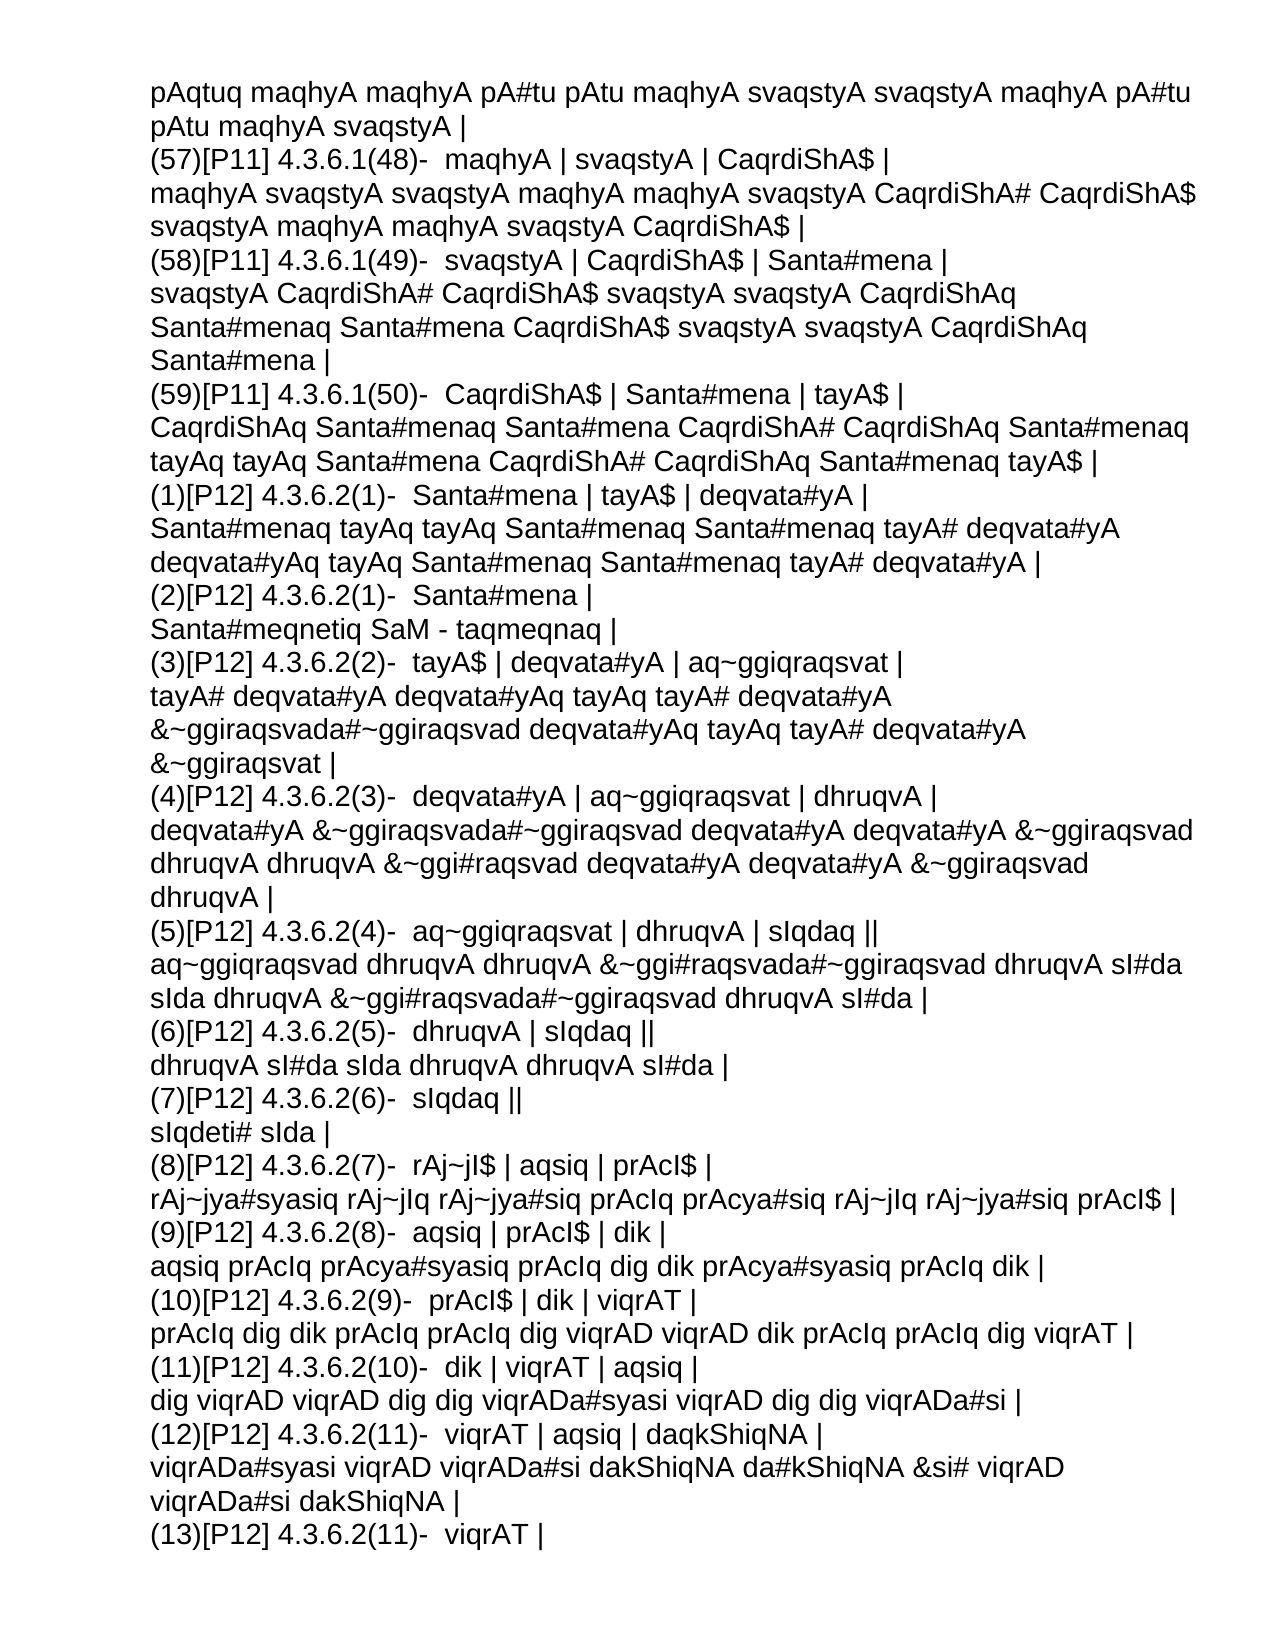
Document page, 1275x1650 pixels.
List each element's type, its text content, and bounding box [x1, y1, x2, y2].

text (9)[P12] 4.3.6.2(8)- aqsiq | prAcI$ | dik | [150, 1215, 1200, 1249]
text (3)[P12] 4.3.6.2(2)- tayA$ | deqvata#yA | aq~ggiqraqsvat | [150, 645, 1200, 679]
text aq~ggiqraqsvad dhruqvA dhruqvA &~ggi#raqsvada#~ggiraqsvad dhruqvA sI#da sIda dhruqvA &~ggi#raqsvada#~ggiraqsvad dhruqvA sI#da | [150, 947, 1200, 1014]
text dig viqrAD viqrAD dig dig viqrADa#syasi viqrAD dig dig viqrADa#si | [150, 1383, 1200, 1417]
text Santa#menaq tayAq tayAq Santa#menaq Santa#menaq tayA# deqvata#yA deqvata#yAq tayAq Santa#menaq Santa#menaq tayA# deqvata#yA | [150, 511, 1200, 578]
text (7)[P12] 4.3.6.2(6)- sIqdaq || [150, 1081, 1200, 1115]
text (57)[P11] 4.3.6.1(48)- maqhyA | svaqstyA | CaqrdiShA$ | [150, 142, 1200, 176]
text (12)[P12] 4.3.6.2(11)- viqrAT | aqsiq | daqkShiqNA | [150, 1417, 1200, 1450]
text svaqstyA CaqrdiShA# CaqrdiShA$ svaqstyA svaqstyA CaqrdiShAq Santa#menaq Santa#mena CaqrdiShA$ svaqstyA svaqstyA CaqrdiShAq Santa#mena | [150, 276, 1200, 377]
text rAj~jya#syasiq rAj~jIq rAj~jya#siq prAcIq prAcya#siq rAj~jIq rAj~jya#siq prAcI$ | [150, 1182, 1200, 1215]
text deqvata#yA &~ggiraqsvada#~ggiraqsvad deqvata#yA deqvata#yA &~ggiraqsvad dhruqvA dhruqvA &~ggi#raqsvad deqvata#yA deqvata#yA &~ggiraqsvad dhruqvA | [150, 813, 1200, 913]
text aqsiq prAcIq prAcya#syasiq prAcIq dig dik prAcya#syasiq prAcIq dik | [150, 1249, 1200, 1282]
text (11)[P12] 4.3.6.2(10)- dik | viqrAT | aqsiq | [150, 1349, 1200, 1383]
text (13)[P12] 4.3.6.2(11)- viqrAT | [150, 1517, 1200, 1551]
text viqrADa#syasi viqrAD viqrADa#si dakShiqNA da#kShiqNA &si# viqrAD viqrADa#si dakShiqNA | [150, 1450, 1200, 1517]
text pAqtuq maqhyA maqhyA pA#tu pAtu maqhyA svaqstyA svaqstyA maqhyA pA#tu pAtu maqhyA svaqstyA | [150, 75, 1200, 142]
text (10)[P12] 4.3.6.2(9)- prAcI$ | dik | viqrAT | [150, 1282, 1200, 1316]
text (8)[P12] 4.3.6.2(7)- rAj~jI$ | aqsiq | prAcI$ | [150, 1148, 1200, 1182]
text (1)[P12] 4.3.6.2(1)- Santa#mena | tayA$ | deqvata#yA | [150, 477, 1200, 511]
text (4)[P12] 4.3.6.2(3)- deqvata#yA | aq~ggiqraqsvat | dhruqvA | [150, 779, 1200, 813]
text (6)[P12] 4.3.6.2(5)- dhruqvA | sIqdaq || [150, 1014, 1200, 1048]
text prAcIq dig dik prAcIq prAcIq dig viqrAD viqrAD dik prAcIq prAcIq dig viqrAT | [150, 1316, 1200, 1349]
text (58)[P11] 4.3.6.1(49)- svaqstyA | CaqrdiShA$ | Santa#mena | [150, 243, 1200, 276]
text (5)[P12] 4.3.6.2(4)- aq~ggiqraqsvat | dhruqvA | sIqdaq || [150, 913, 1200, 947]
text Santa#meqnetiq SaM - taqmeqnaq | [150, 612, 1200, 645]
text (59)[P11] 4.3.6.1(50)- CaqrdiShA$ | Santa#mena | tayA$ | [150, 377, 1200, 410]
text maqhyA svaqstyA svaqstyA maqhyA maqhyA svaqstyA CaqrdiShA# CaqrdiShA$ svaqstyA maqhyA maqhyA svaqstyA CaqrdiShA$ | [150, 176, 1200, 243]
text tayA# deqvata#yA deqvata#yAq tayAq tayA# deqvata#yA &~ggiraqsvada#~ggiraqsvad deqvata#yAq tayAq tayA# deqvata#yA &~ggiraqsvat | [150, 679, 1200, 779]
text CaqrdiShAq Santa#menaq Santa#mena CaqrdiShA# CaqrdiShAq Santa#menaq tayAq tayAq Santa#mena CaqrdiShA# CaqrdiShAq Santa#menaq tayA$ | [150, 410, 1200, 477]
text (2)[P12] 4.3.6.2(1)- Santa#mena | [150, 578, 1200, 612]
text dhruqvA sI#da sIda dhruqvA dhruqvA sI#da | [150, 1048, 1200, 1081]
text sIqdeti# sIda | [150, 1115, 1200, 1148]
